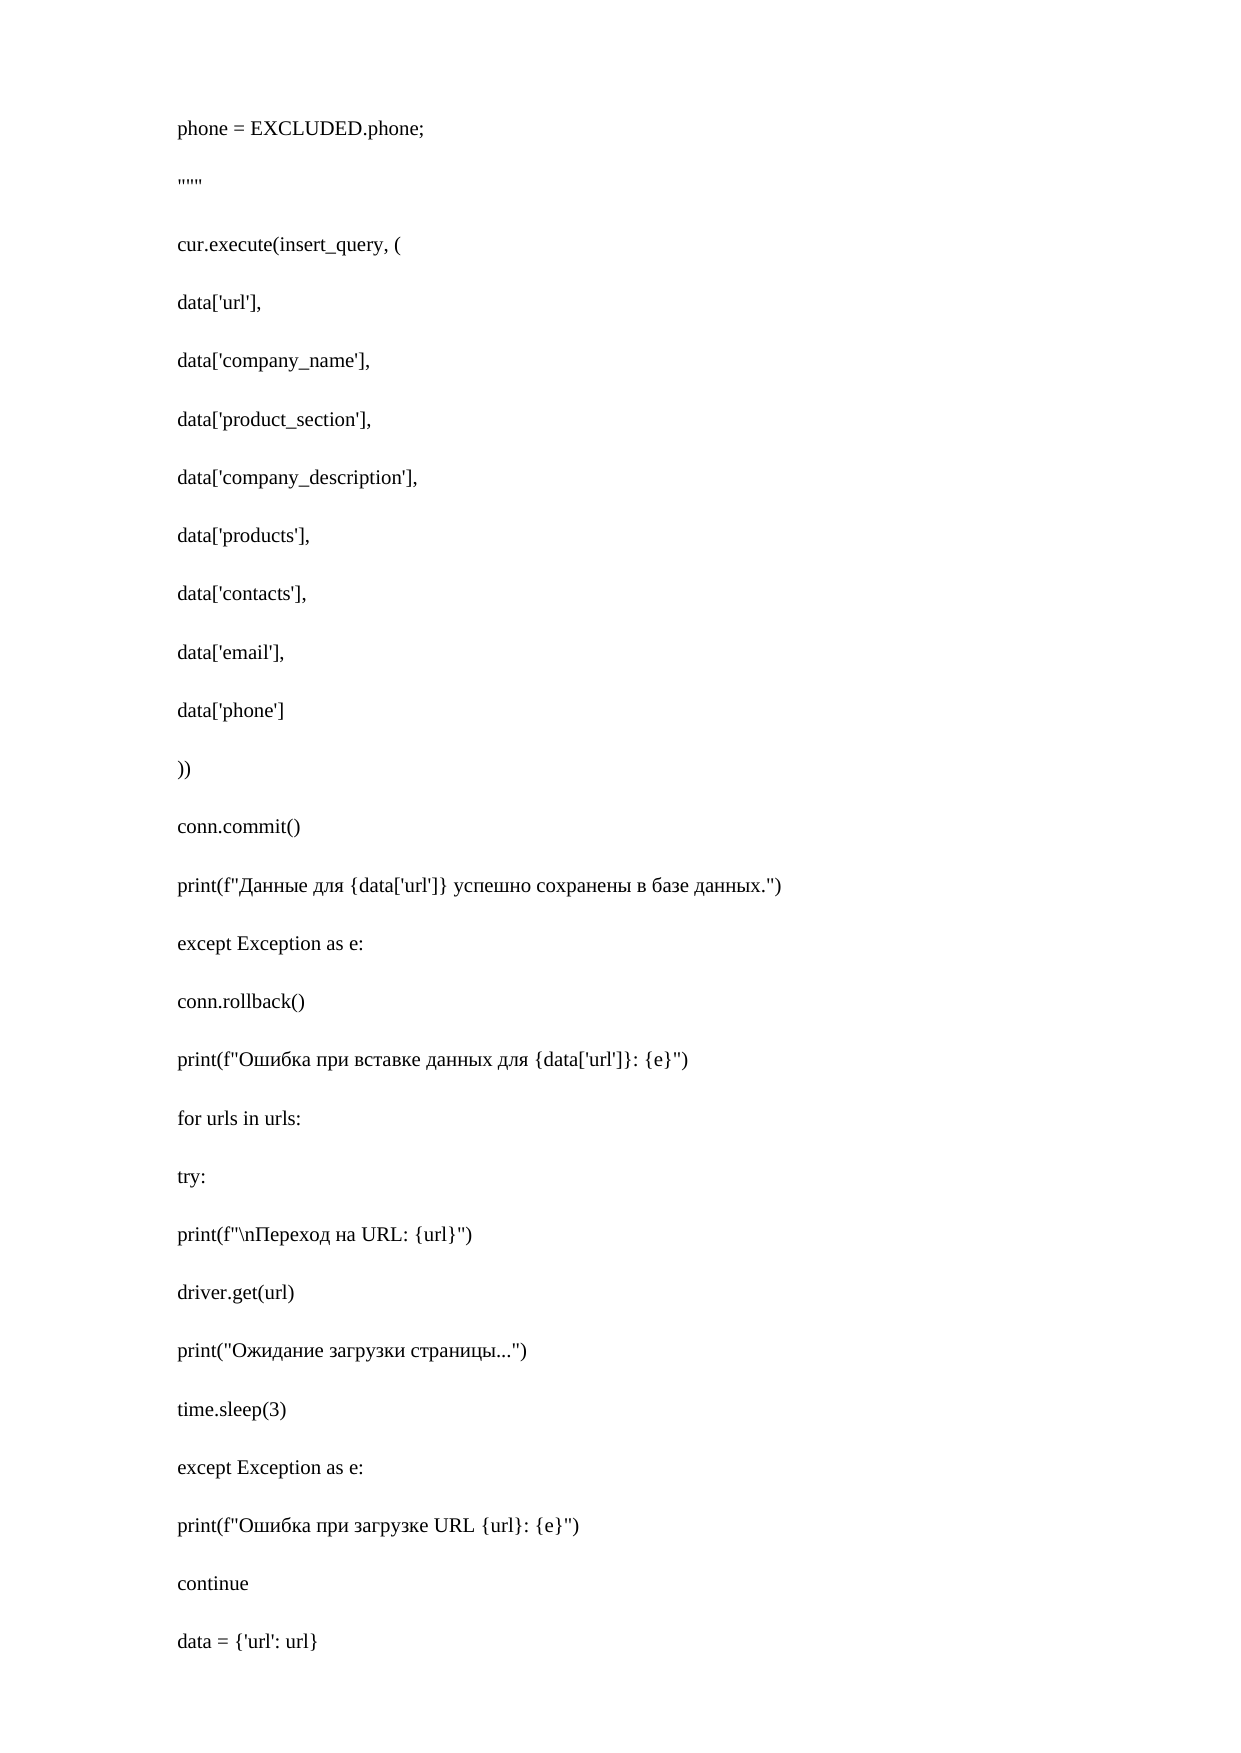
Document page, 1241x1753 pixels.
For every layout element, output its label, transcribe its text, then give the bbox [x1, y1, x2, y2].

text data['company_description'], [177, 465, 1159, 489]
text driver.get(url) [177, 1280, 1159, 1304]
text except Exception as e: [177, 1455, 1159, 1479]
text for urls in urls: [177, 1105, 1159, 1129]
text data['email'], [177, 639, 1159, 664]
text data['products'], [177, 523, 1159, 547]
text print(f"Ошибка при загрузке URL {url}: {e}") [177, 1513, 1159, 1537]
text conn.commit() [177, 814, 1159, 838]
text print(f"Ошибка при вставке данных для {data['url']}: {e}") [177, 1047, 1159, 1071]
text data['product_section'], [177, 407, 1159, 431]
text )) [177, 756, 1159, 780]
text print(f"Данные для {data['url']} успешно сохранены в базе данных.") [177, 872, 1159, 897]
text print(f"\nПереход на URL: {url}") [177, 1222, 1159, 1246]
text phone = EXCLUDED.phone; [177, 116, 1159, 139]
text data = {'url': url} [177, 1629, 1159, 1653]
text except Exception as e: [177, 931, 1159, 955]
text time.sleep(3) [177, 1397, 1159, 1421]
text print("Ожидание загрузки страницы...") [177, 1338, 1159, 1362]
text data['company_name'], [177, 348, 1159, 372]
text try: [177, 1164, 1159, 1188]
text conn.rollback() [177, 989, 1159, 1013]
text data['url'], [177, 290, 1159, 314]
text continue [177, 1571, 1159, 1595]
text """ [177, 174, 1159, 198]
text cur.execute(insert_query, ( [177, 232, 1159, 256]
text data['contacts'], [177, 581, 1159, 605]
text data['phone'] [177, 698, 1159, 722]
